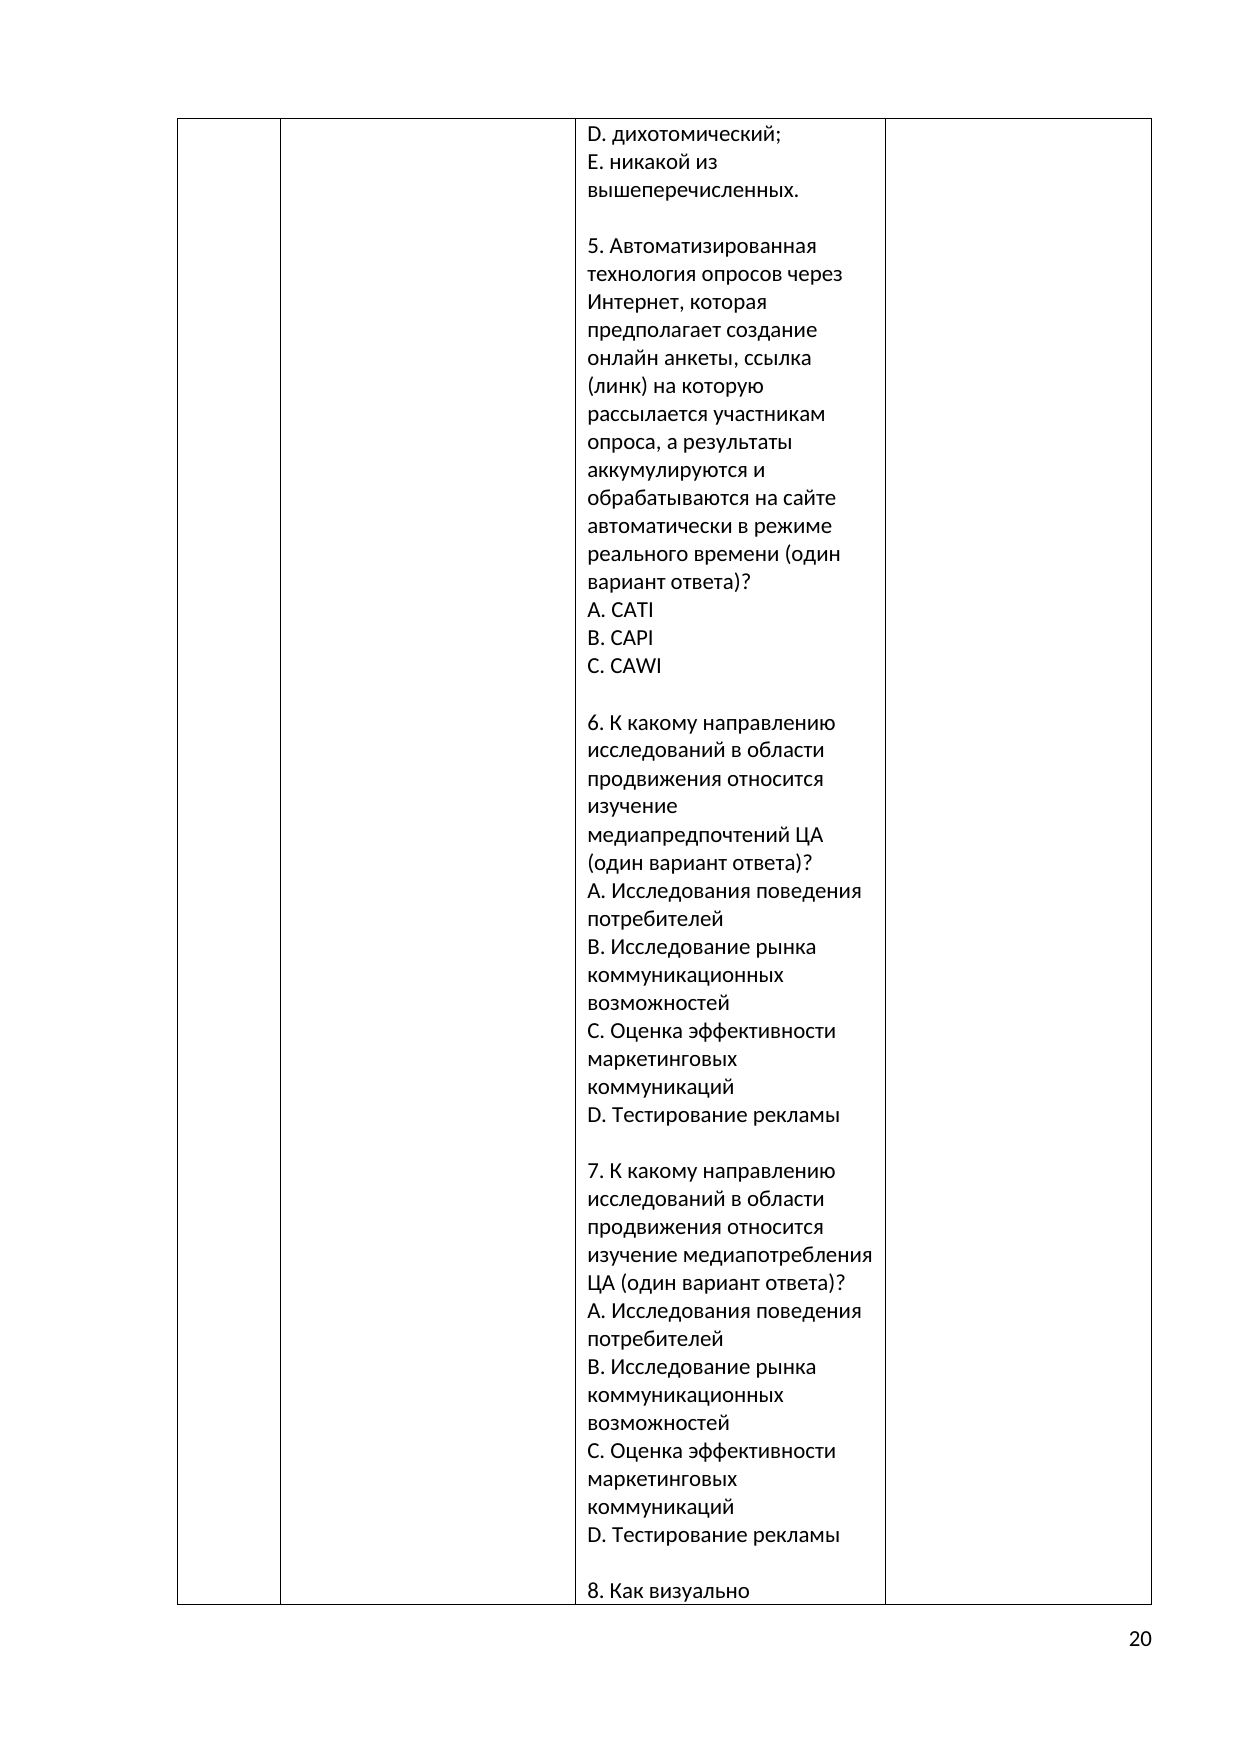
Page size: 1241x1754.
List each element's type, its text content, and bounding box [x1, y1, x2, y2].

table_cell 2 [178, 119, 280, 1604]
table_cell [281, 119, 575, 1604]
table_cell [886, 119, 1151, 1604]
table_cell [576, 119, 885, 1604]
